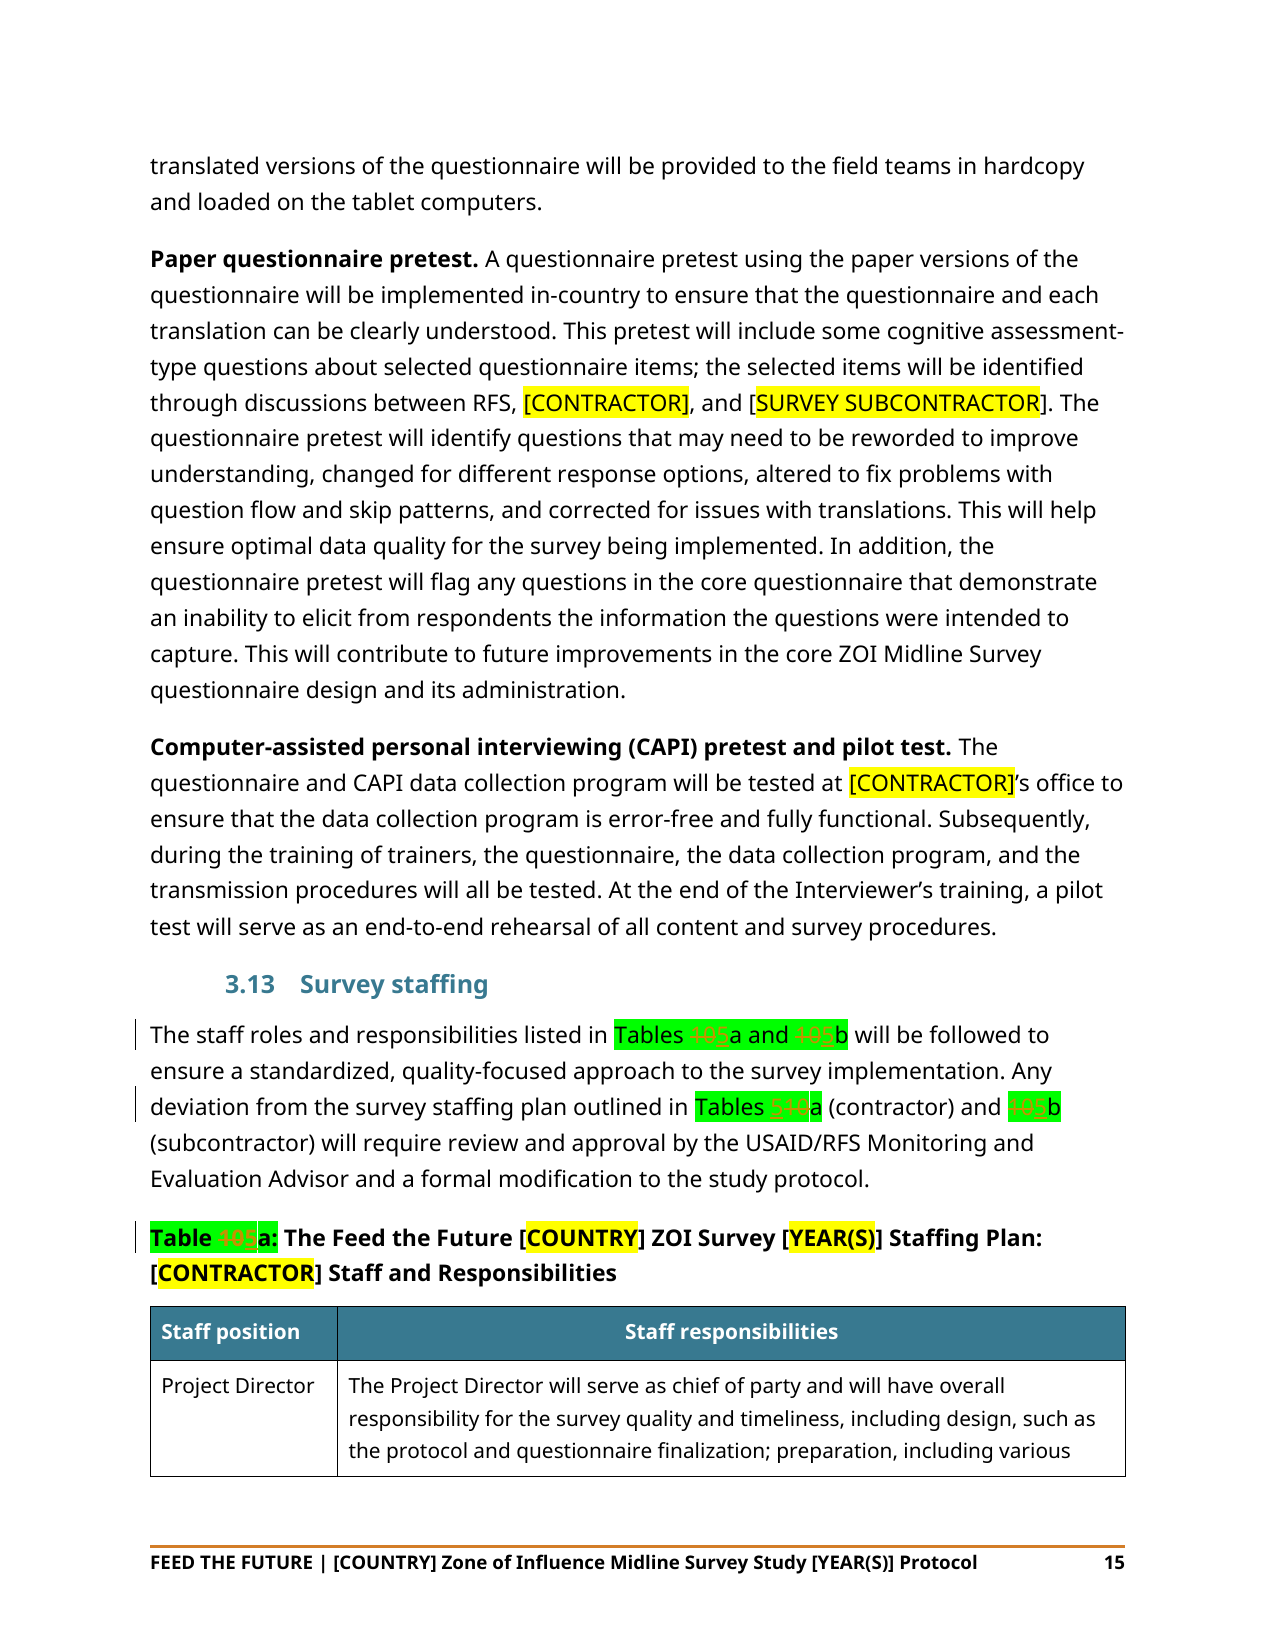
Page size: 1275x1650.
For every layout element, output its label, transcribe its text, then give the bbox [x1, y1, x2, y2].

table_header Staff responsibilities [338, 1307, 1125, 1360]
table_cell Project Director [151, 1361, 337, 1476]
subtitle 3.13 Survey staffing [225, 967, 1125, 1001]
text Computer-assisted personal interviewing (CAPI) pretest and pilot test. The questionnaire and CAPI data collection program will be tested at [CONTRACTOR]’s office to ensure that the data collection program is error-free and fully functional. Subsequently, during the training of trainers, the questionnaire, the data collection program, and the transmission procedures will all be tested. At the end of the Interviewer’s training, a pilot test will serve as an end-to-end rehearsal of all content and survey procedures. [150, 731, 1125, 942]
text The staff roles and responsibilities listed in Tables a and b will be followed to ensure a standardized, quality-focused approach to the survey implementation. Any deviation from the survey staffing plan outlined in Tables a (contractor) and b (subcontractor) will require review and approval by the USAID/RFS Monitoring and Evaluation Advisor and a formal modification to the study protocol. [150, 1019, 1125, 1194]
text Paper questionnaire pretest. A questionnaire pretest using the paper versions of the questionnaire will be implemented in-country to ensure that the questionnaire and each translation can be clearly understood. This pretest will include some cognitive assessment-type questions about selected questionnaire items; the selected items will be identified through discussions between RFS, [CONTRACTOR], and [SURVEY SUBCONTRACTOR]. The questionnaire pretest will identify questions that may need to be reworded to improve understanding, changed for different response options, altered to fix problems with question flow and skip patterns, and corrected for issues with translations. This will help ensure optimal data quality for the survey being implemented. In addition, the questionnaire pretest will flag any questions in the core questionnaire that demonstrate an inability to elicit from respondents the information the questions were intended to capture. This will contribute to future improvements in the core ZOI Midline Survey questionnaire design and its administration. [150, 243, 1125, 705]
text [150, 150, 1125, 217]
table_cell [338, 1361, 1125, 1476]
title Table a: The Feed the Future [COUNTRY] ZOI Survey [YEAR(S)] Staffing Plan: [CONTRACTOR] Staff and Responsibilities [150, 1221, 1125, 1289]
table_header Staff position [151, 1307, 337, 1360]
